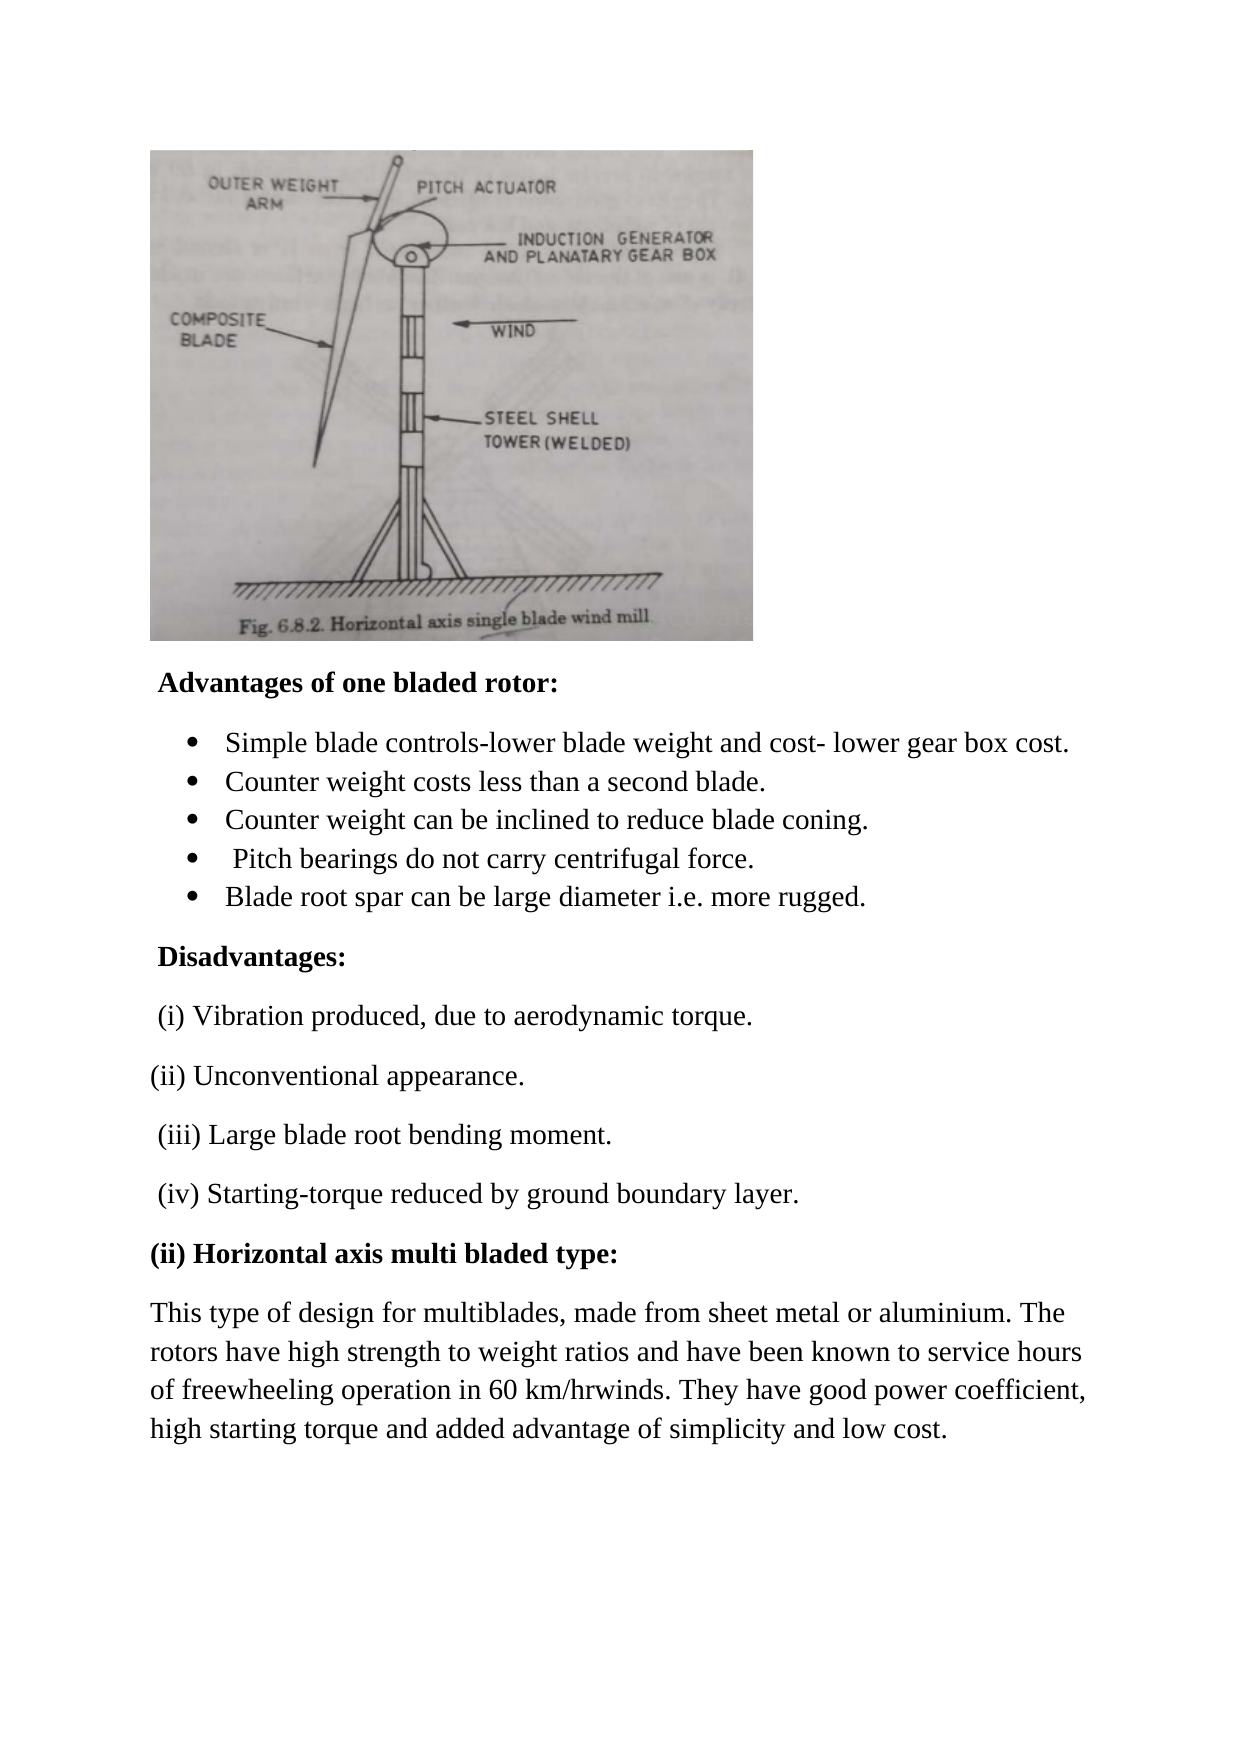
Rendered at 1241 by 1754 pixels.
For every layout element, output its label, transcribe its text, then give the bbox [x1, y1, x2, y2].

text (i) Vibration produced, due to aerodynamic torque. [150, 998, 1090, 1032]
picture [150, 150, 754, 641]
list Pitch bearings do not carry centrifugal force. [187, 841, 1090, 874]
text (ii) Horizontal axis multi bladed type: [150, 1236, 1090, 1269]
list Simple blade controls-lower blade weight and cost- lower gear box cost. [187, 725, 1090, 759]
text (ii) Unconventional appearance. [150, 1058, 1090, 1091]
text (iv) Starting-torque reduced by ground boundary layer. [150, 1177, 1090, 1210]
list Counter weight can be inclined to reduce blade coning. [187, 802, 1090, 836]
text Advantages of one bladed rotor: [150, 666, 1090, 699]
text (iii) Large blade root bending moment. [150, 1117, 1090, 1151]
text Disadvantages: [150, 939, 1090, 973]
list Counter weight costs less than a second blade. [187, 764, 1090, 797]
list Blade root spar can be large diameter i.e. more rugged. [187, 879, 1090, 913]
text This type of design for multiblades, made from sheet metal or aluminium. The rotors have high strength to weight ratios and have been known to service hours of freewheeling operation in 60 km/hrwinds. They have good power coefficient, high starting torque and added advantage of simplicity and low cost. [150, 1295, 1090, 1444]
